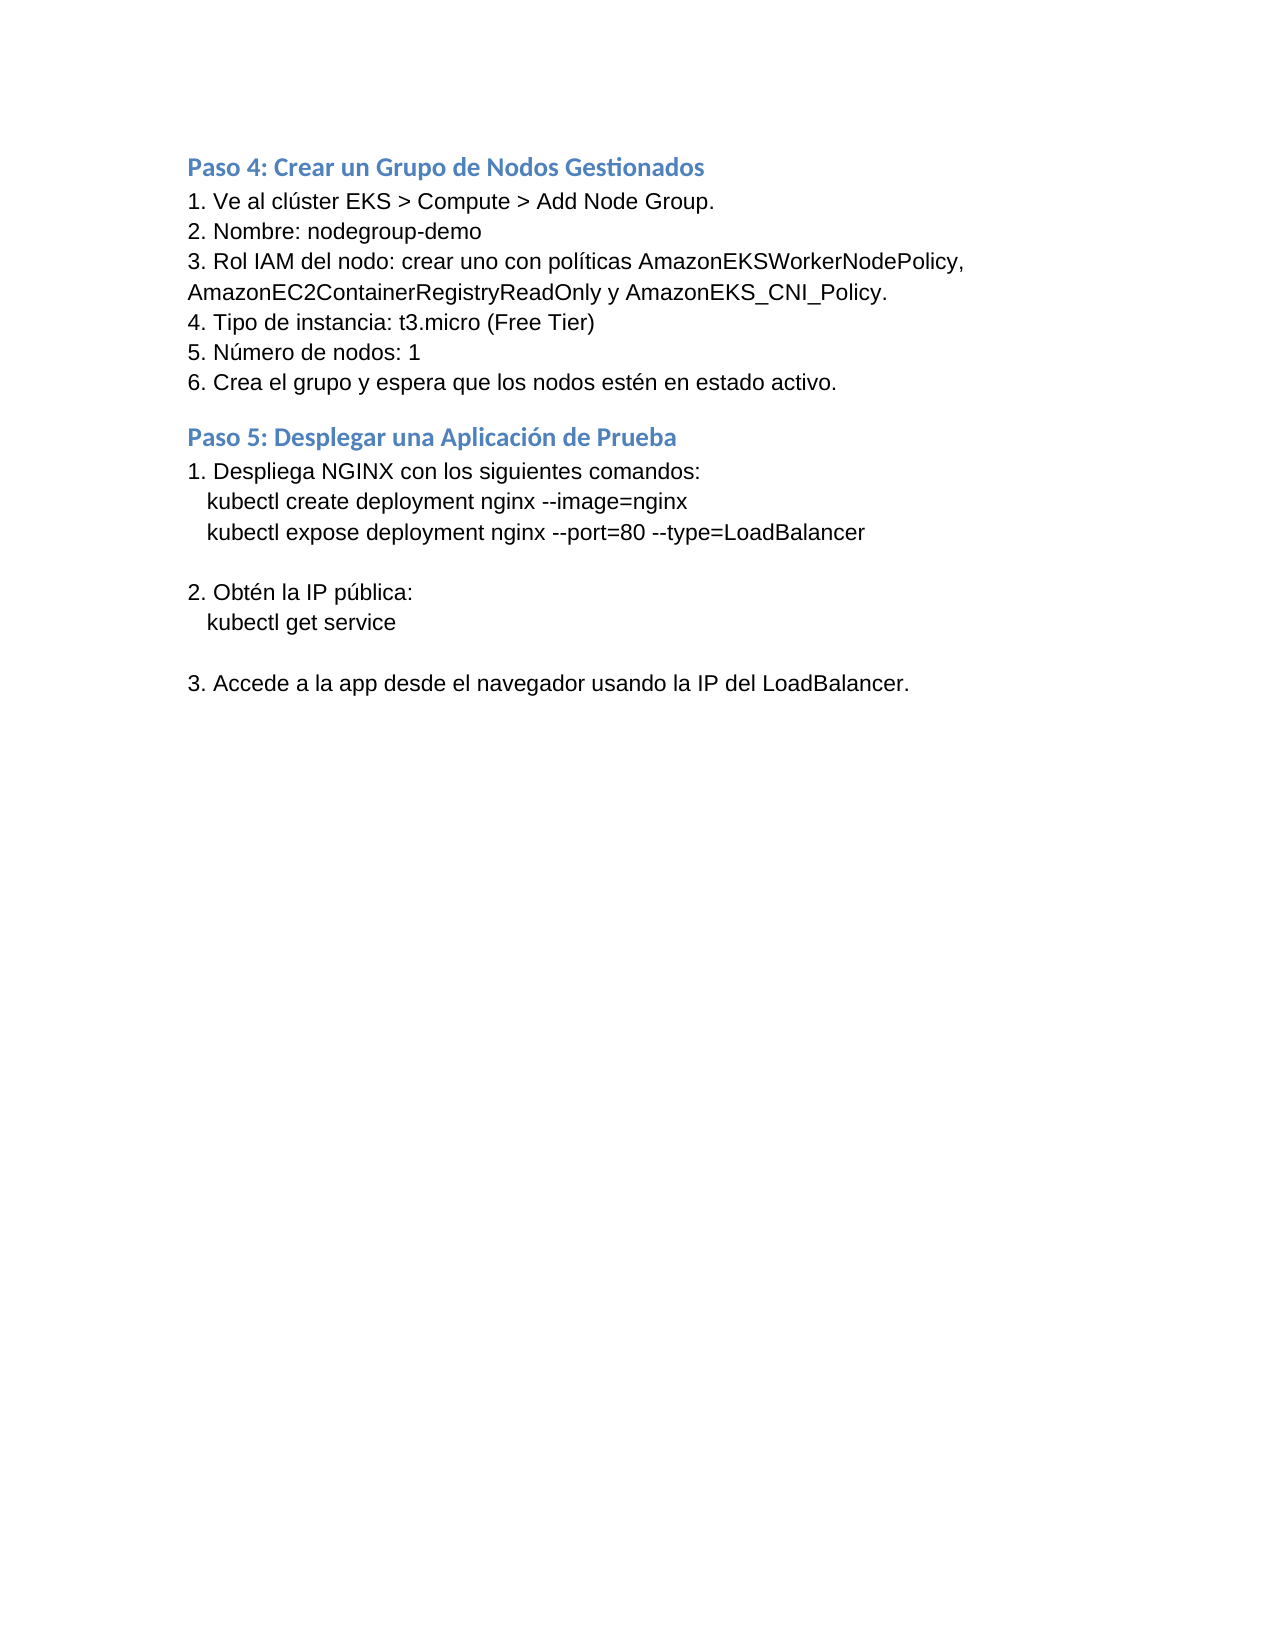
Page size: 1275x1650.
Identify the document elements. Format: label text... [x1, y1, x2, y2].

subtitle Paso 4: Crear un Grupo de Nodos Gestionados [187, 150, 1087, 183]
text 1. Ve al clúster EKS > Compute > Add Node Group. 2. Nombre: nodegroup-demo 3. Rol IAM del nodo: crear uno con políticas AmazonEKSWorkerNodePolicy, AmazonEC2ContainerRegistryReadOnly y AmazonEKS_CNI_Policy. 4. Tipo de instancia: t3.micro (Free Tier) 5. Número de nodos: 1 6. Crea el grupo y espera que los nodos estén en estado activo. [187, 188, 1087, 396]
text 1. Despliega NGINX con los siguientes comandos: kubectl create deployment nginx --image=nginx kubectl expose deployment nginx --port=80 --type=LoadBalancer 2. Obtén la IP pública: kubectl get service 3. Accede a la app desde el navegador usando la IP del LoadBalancer. [187, 458, 1087, 696]
subtitle Paso 5: Desplegar una Aplicación de Prueba [187, 420, 1087, 453]
